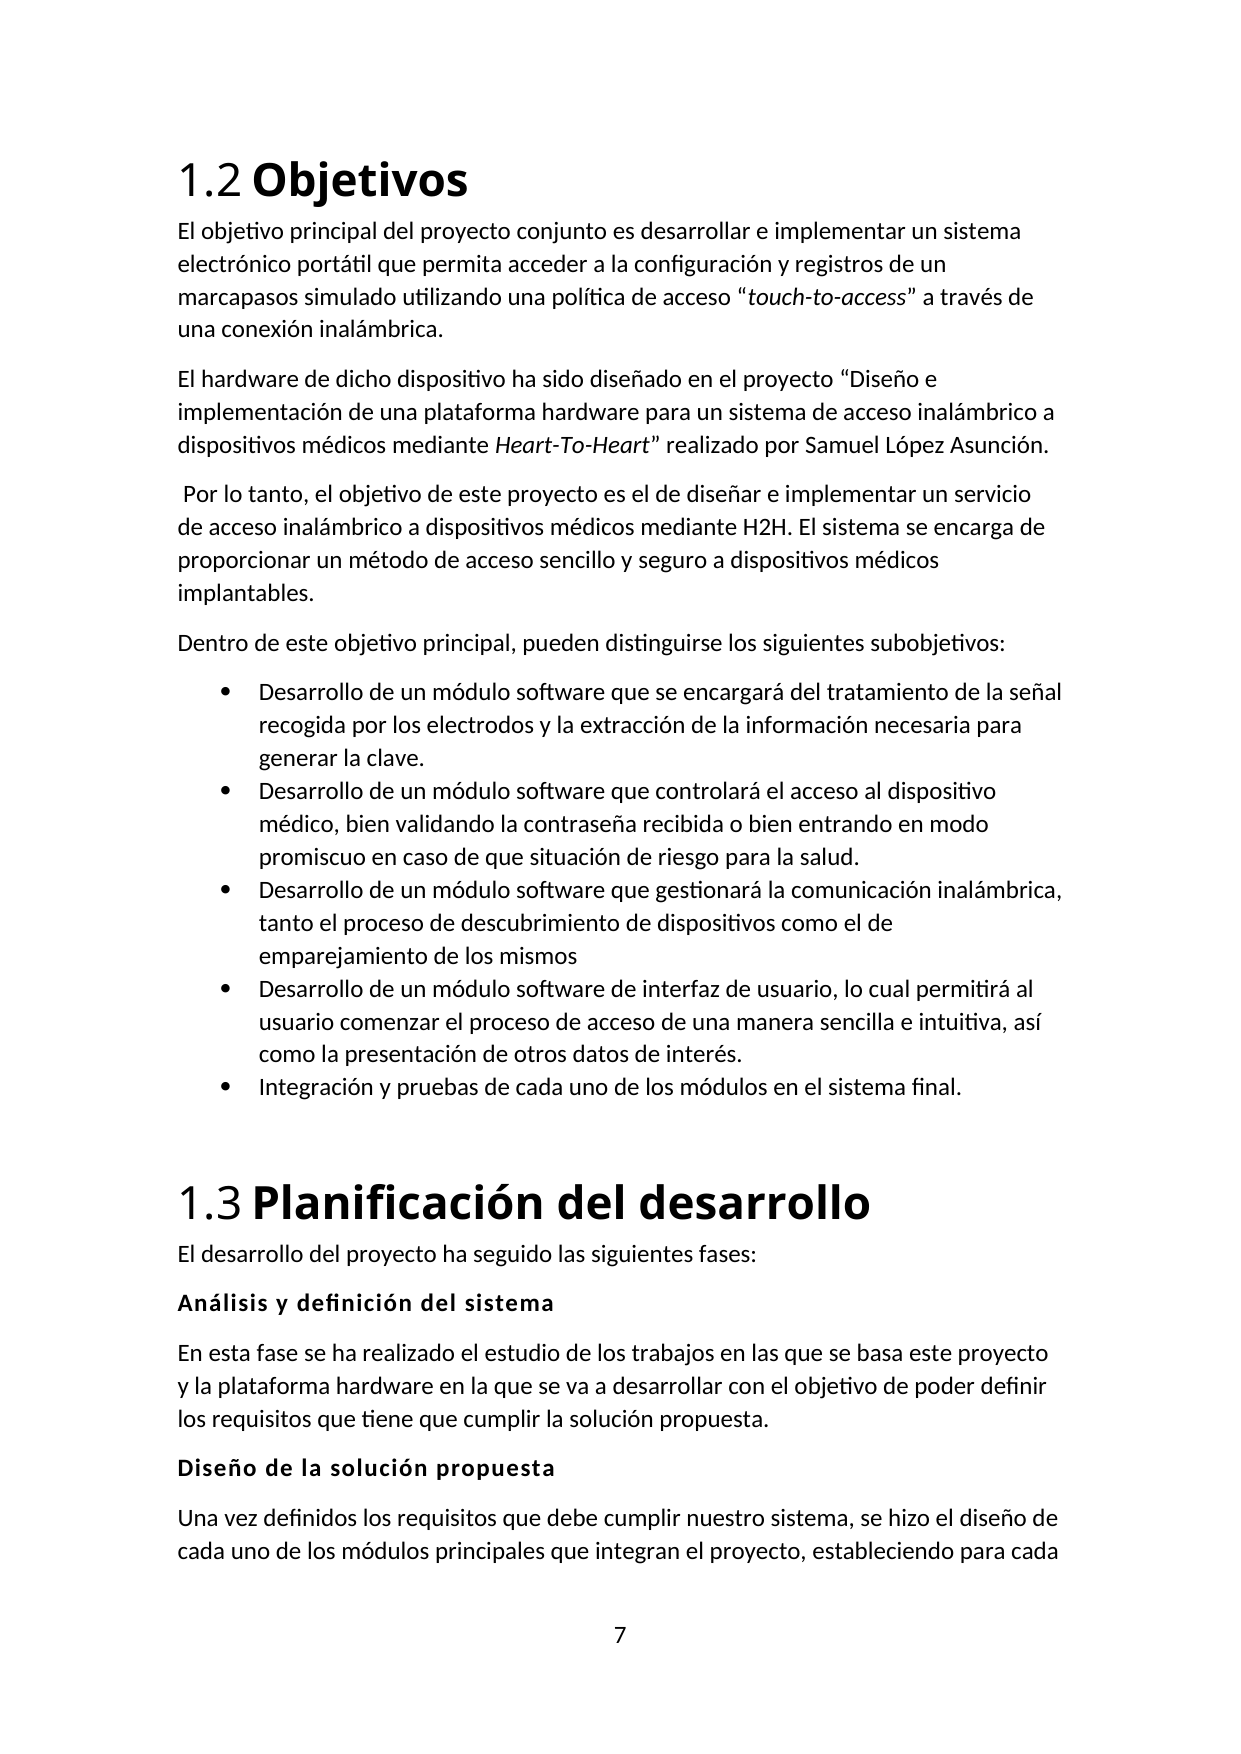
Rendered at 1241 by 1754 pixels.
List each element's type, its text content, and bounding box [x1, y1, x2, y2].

subtitle Planificación del desarrollo [177, 1171, 1063, 1233]
subtitle Análisis y definición del sistema [177, 1288, 1063, 1318]
text Dentro de este objetivo principal, pueden distinguirse los siguientes subobjetivos: [177, 627, 1063, 657]
list Desarrollo de un módulo software de interfaz de usuario, lo cual permitirá al usuario comenzar el proceso de acceso de una manera sencilla e intuitiva, así como la presentación de otros datos de interés. [221, 973, 1063, 1069]
list Desarrollo de un módulo software que gestionará la comunicación inalámbrica, tanto el proceso de descubrimiento de dispositivos como el de emparejamiento de los mismos [221, 874, 1063, 970]
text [177, 1502, 1063, 1566]
text El objetivo principal del proyecto conjunto es desarrollar e implementar un sistema electrónico portátil que permita acceder a la configuración y registros de un marcapasos simulado utilizando una política de acceso “touch-to-access” a través de una conexión inalámbrica. [177, 215, 1063, 344]
text Por lo tanto, el objetivo de este proyecto es el de diseñar e implementar un servicio de acceso inalámbrico a dispositivos médicos mediante H2H. El sistema se encarga de proporcionar un método de acceso sencillo y seguro a dispositivos médicos implantables. [177, 479, 1063, 608]
subtitle Diseño de la solución propuesta [177, 1453, 1063, 1483]
list Integración y pruebas de cada uno de los módulos en el sistema final. [221, 1072, 1063, 1102]
text En esta fase se ha realizado el estudio de los trabajos en las que se basa este proyecto y la plataforma hardware en la que se va a desarrollar con el objetivo de poder definir los requisitos que tiene que cumplir la solución propuesta. [177, 1337, 1063, 1433]
list Desarrollo de un módulo software que controlará el acceso al dispositivo médico, bien validando la contraseña recibida o bien entrando en modo promiscuo en caso de que situación de riesgo para la salud. [221, 775, 1063, 872]
list Desarrollo de un módulo software que se encargará del tratamiento de la señal recogida por los electrodos y la extracción de la información necesaria para generar la clave. [221, 677, 1063, 773]
subtitle Objetivos [177, 148, 1063, 210]
text El hardware de dicho dispositivo ha sido diseñado en el proyecto “Diseño e implementación de una plataforma hardware para un sistema de acceso inalámbrico a dispositivos médicos mediante Heart-To-Heart” realizado por Samuel López Asunción. [177, 363, 1063, 459]
text El desarrollo del proyecto ha seguido las siguientes fases: [177, 1238, 1063, 1268]
